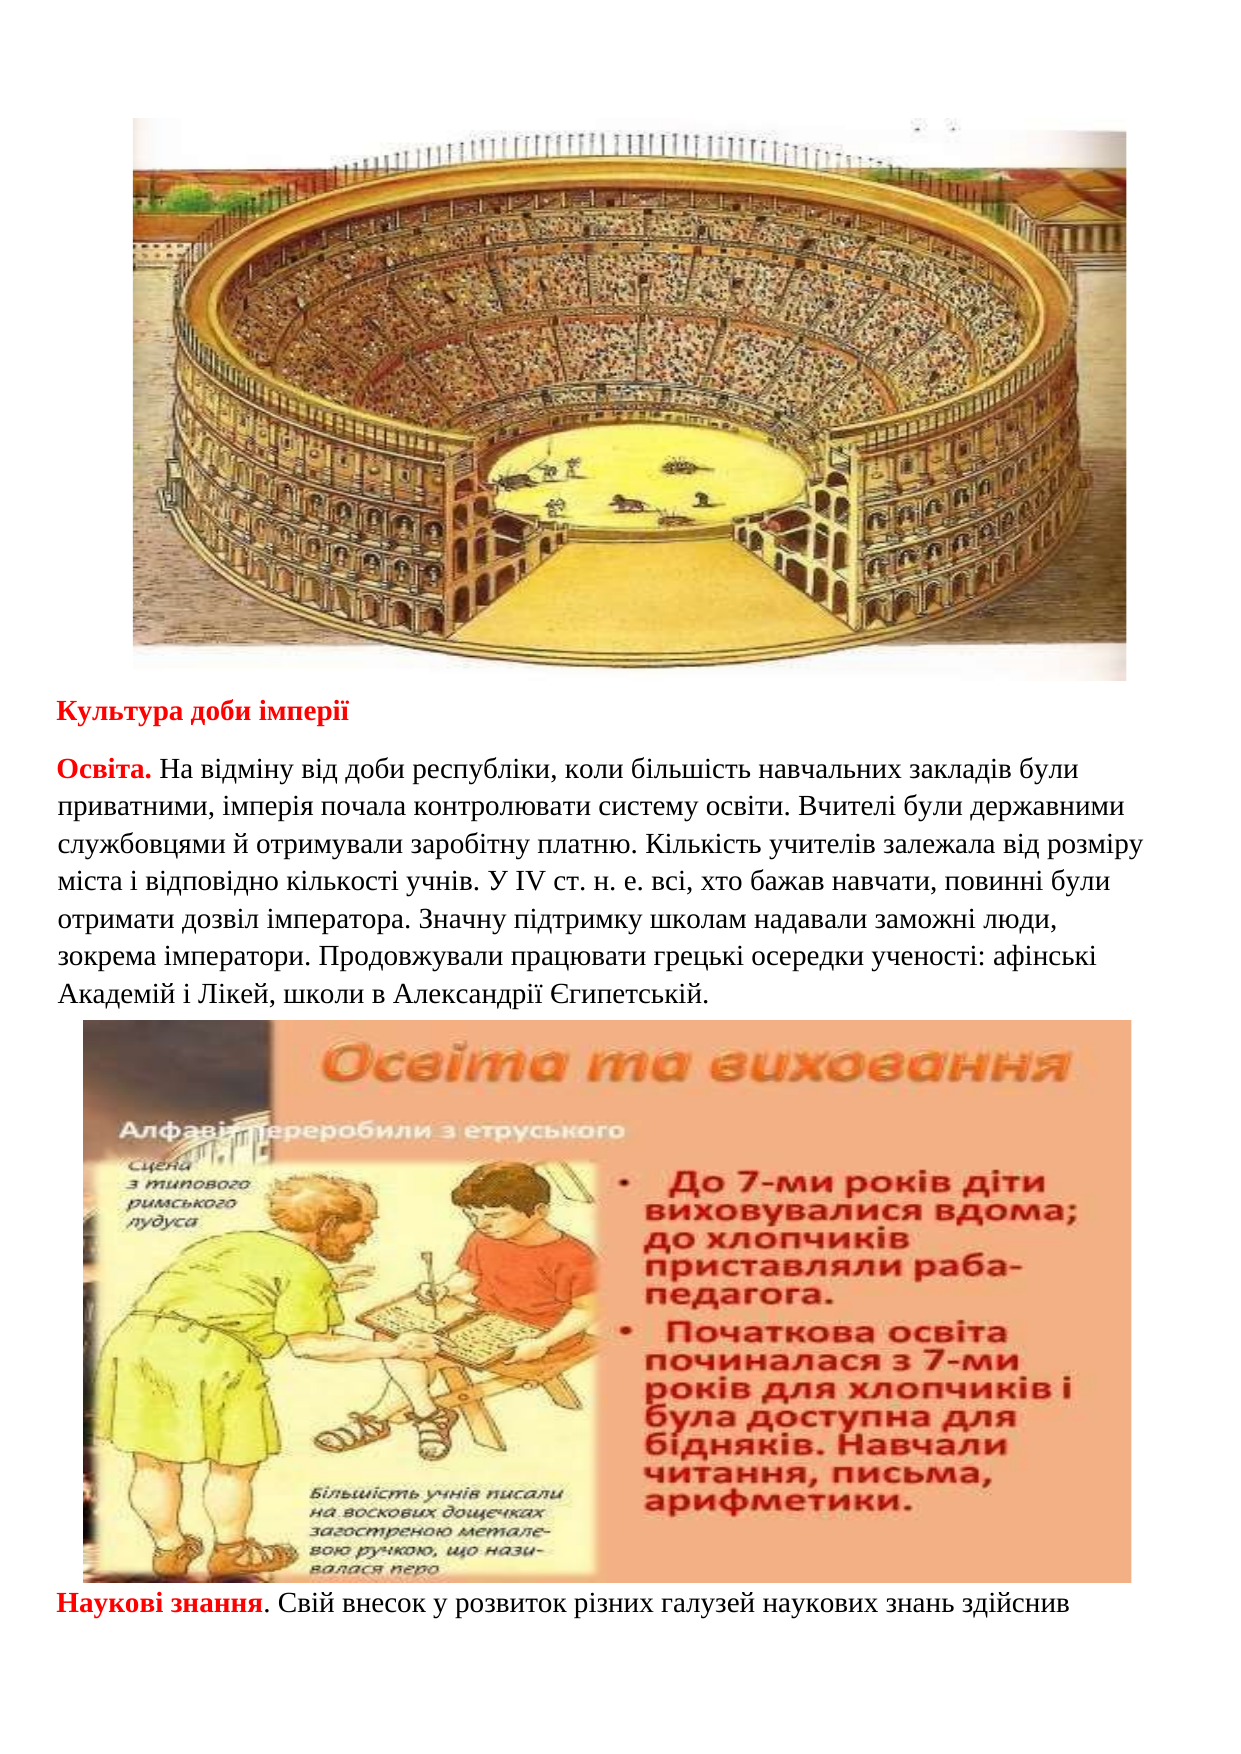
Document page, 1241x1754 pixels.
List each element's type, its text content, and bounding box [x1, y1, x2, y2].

picture [83, 1020, 1132, 1583]
text Освіта. На відміну від доби республіки, коли більшість навчальних закладів були приватними, імперія почала контролювати систему освіти. Вчителі були державними службовцями й отримували заробітну платню. Кількість учителів залежала від розміру міста і відповідно кількості учнів. У IV ст. н. е. всі, хто бажав навчати, повинні були отримати дозвіл імператора. Значну підтримку школам надавали заможні люди, зокрема імператори. Продовжували працювати грецькі осередки ученості: афінські Академій і Лікей, школи в Александрії Єгипетській. [56, 751, 1152, 1009]
picture [132, 118, 1127, 681]
text Наукові знання. Свій внесок у розвиток різних галузей наукових знань здійснив [56, 1586, 1152, 1619]
text Культура доби імперії [56, 693, 1191, 727]
